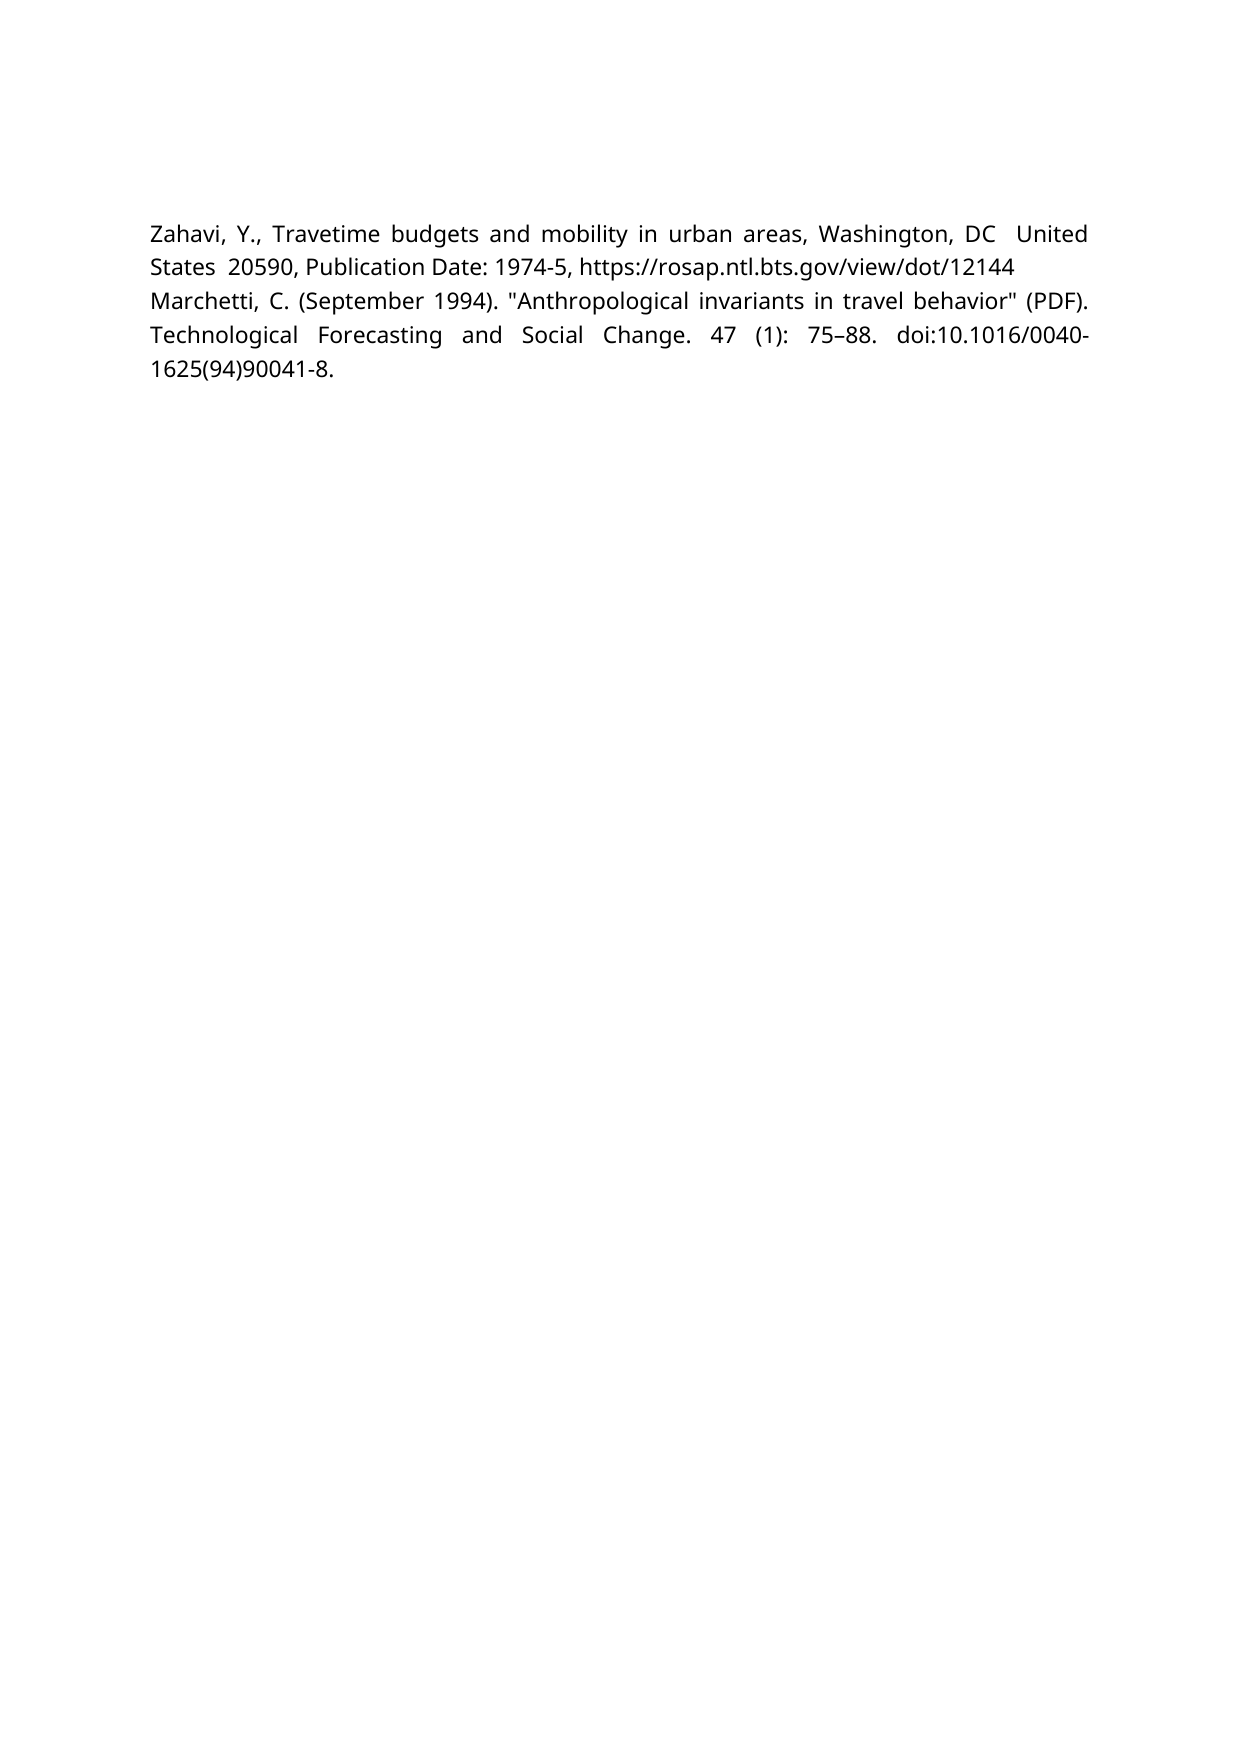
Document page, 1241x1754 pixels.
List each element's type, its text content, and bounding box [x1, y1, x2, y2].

text Marchetti, C. (September 1994). "Anthropological invariants in travel behavior" (PDF). Technological Forecasting and Social Change. 47 (1): 75–88. doi:10.1016/0040-1625(94)90041-8. [150, 285, 1090, 384]
text Zahavi, Y., Travetime budgets and mobility in urban areas, Washington, DC United States 20590, Publication Date: 1974-5, https://rosap.ntl.bts.gov/view/dot/12144 [150, 217, 1090, 282]
